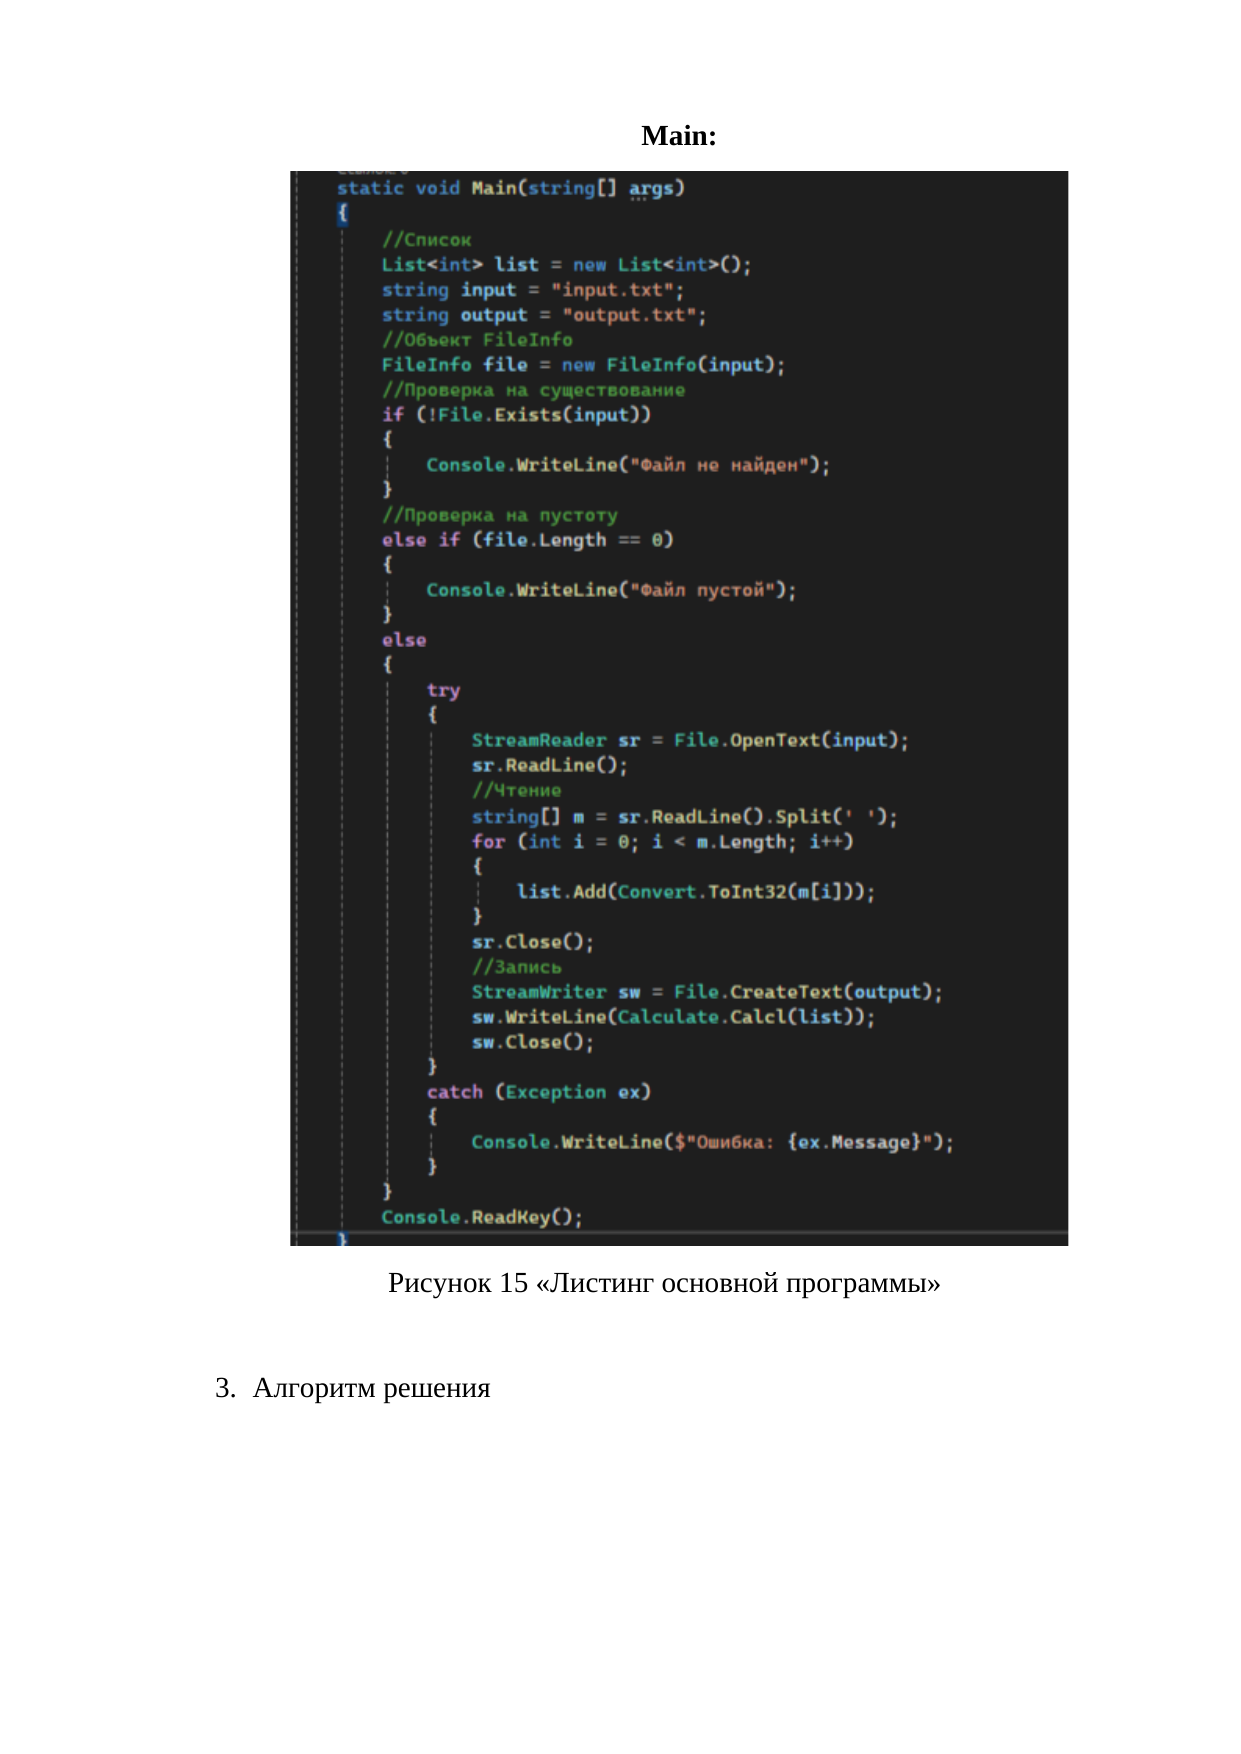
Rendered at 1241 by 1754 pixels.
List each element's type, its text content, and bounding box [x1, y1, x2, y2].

picture [290, 171, 1069, 1246]
text Рисунок 15 «Листинг основной программы» [177, 1265, 1152, 1298]
text Main: [207, 118, 1152, 152]
list Алгоритм решения [215, 1370, 1152, 1404]
